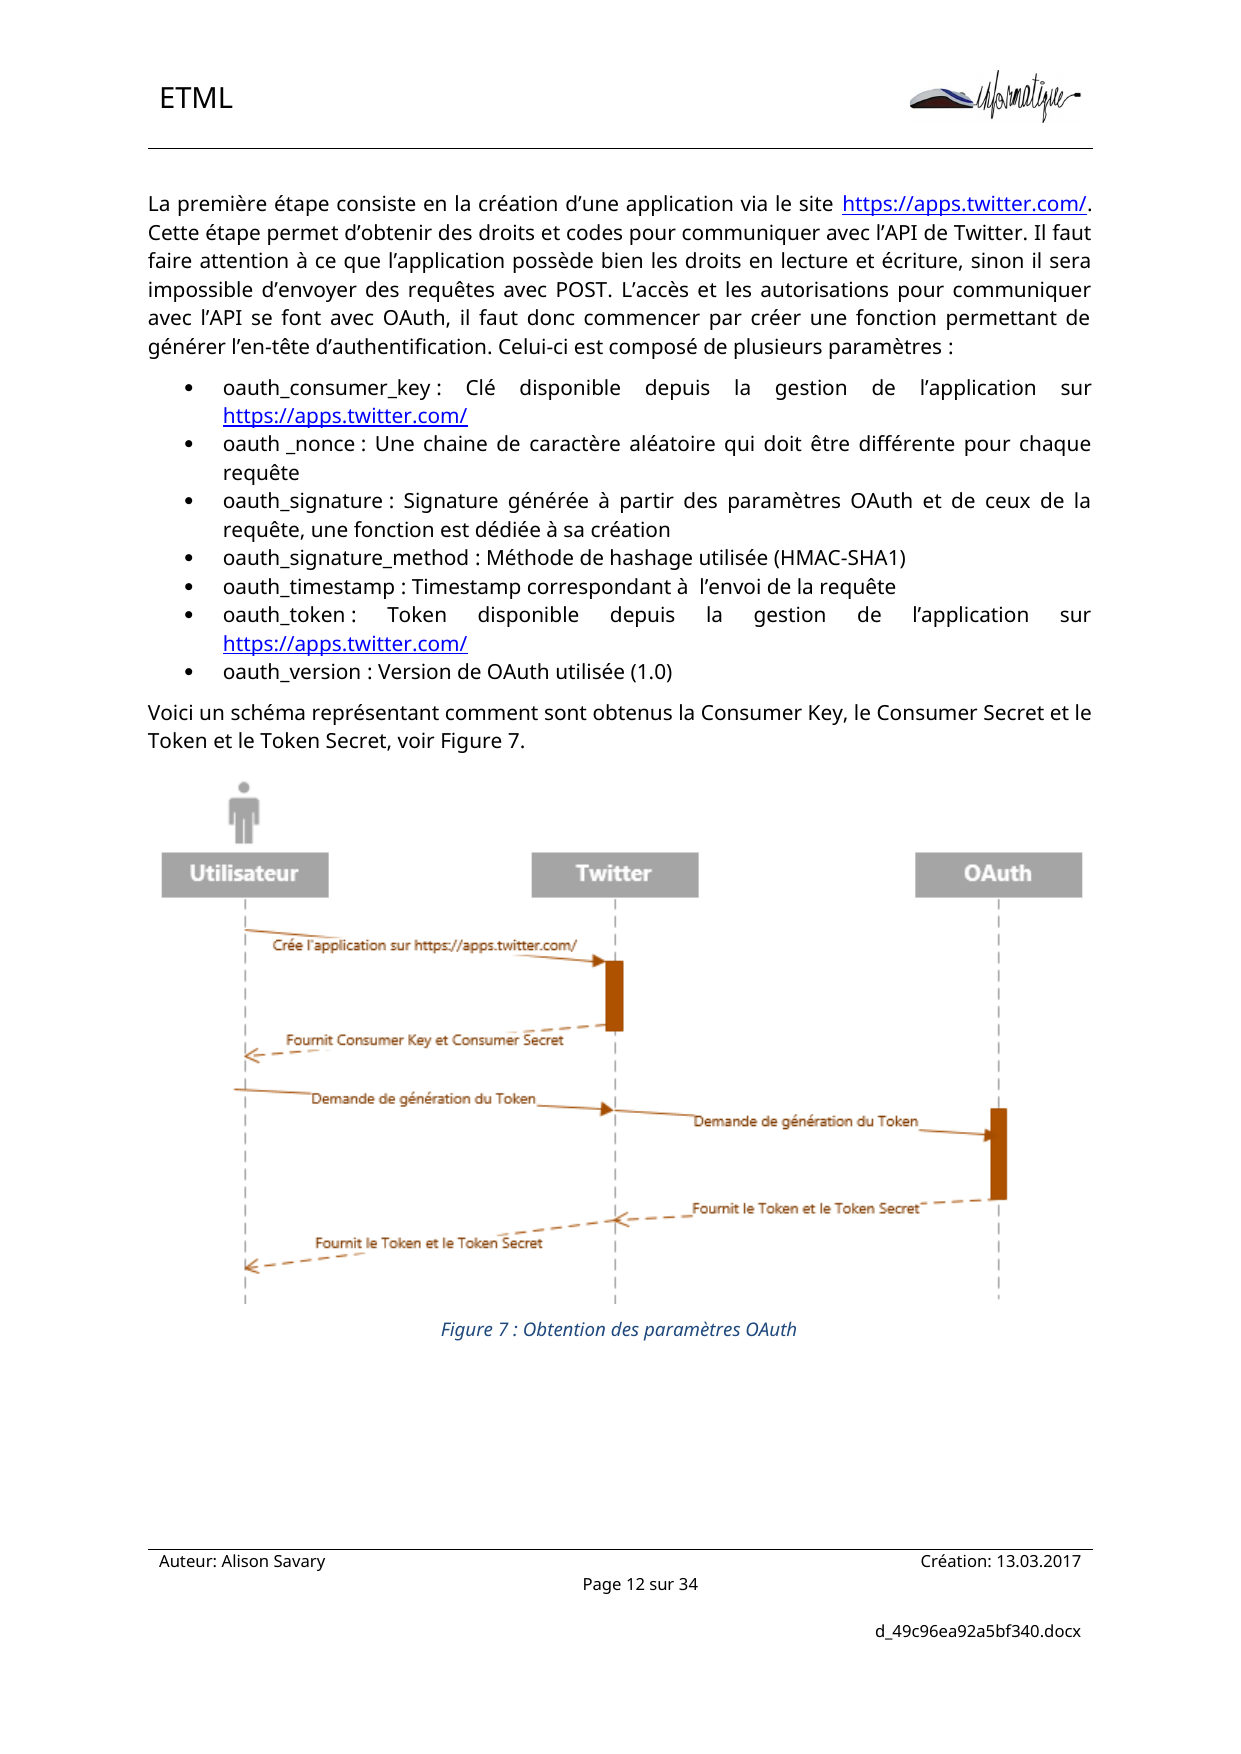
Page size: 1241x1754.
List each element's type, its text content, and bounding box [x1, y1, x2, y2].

text Figure 7 : Obtention des paramètres OAuth [148, 1316, 1092, 1342]
text Voici un schéma représentant comment sont obtenus la Consumer Key, le Consumer Secret et le Token et le Token Secret, voir Figure 7. [148, 698, 1092, 755]
list oauth_consumer_key : Clé disponible depuis la gestion de l’application sur https://apps.twitter.com/ [185, 373, 1092, 429]
list oauth_signature_method : Méthode de hashage utilisée (HMAC-SHA1) [185, 543, 1092, 572]
picture [909, 70, 1082, 123]
list oauth_token : Token disponible depuis la gestion de l’application sur https://apps.twitter.com/ [185, 600, 1092, 657]
list oauth _nonce : Une chaine de caractère aléatoire qui doit être différente pour chaque requête [185, 429, 1092, 486]
list oauth_signature : Signature générée à partir des paramètres OAuth et de ceux de la requête, une fonction est dédiée à sa création [185, 486, 1092, 543]
list oauth_version : Version de OAuth utilisée (1.0) [185, 657, 1092, 686]
text La première étape consiste en la création d’une application via le site https://apps.twitter.com/. Cette étape permet d’obtenir des droits et codes pour communiquer avec l’API de Twitter. Il faut faire attention à ce que l’application possède bien les droits en lecture et écriture, sinon il sera impossible d’envoyer des requêtes avec POST. L’accès et les autorisations pour communiquer avec l’API se font avec OAuth, il faut donc commencer par créer une fonction permettant de générer l’en-tête d’authentification. Celui-ci est composé de plusieurs paramètres : [148, 189, 1092, 360]
list oauth_timestamp : Timestamp correspondant à l’envoi de la requête [185, 572, 1092, 600]
